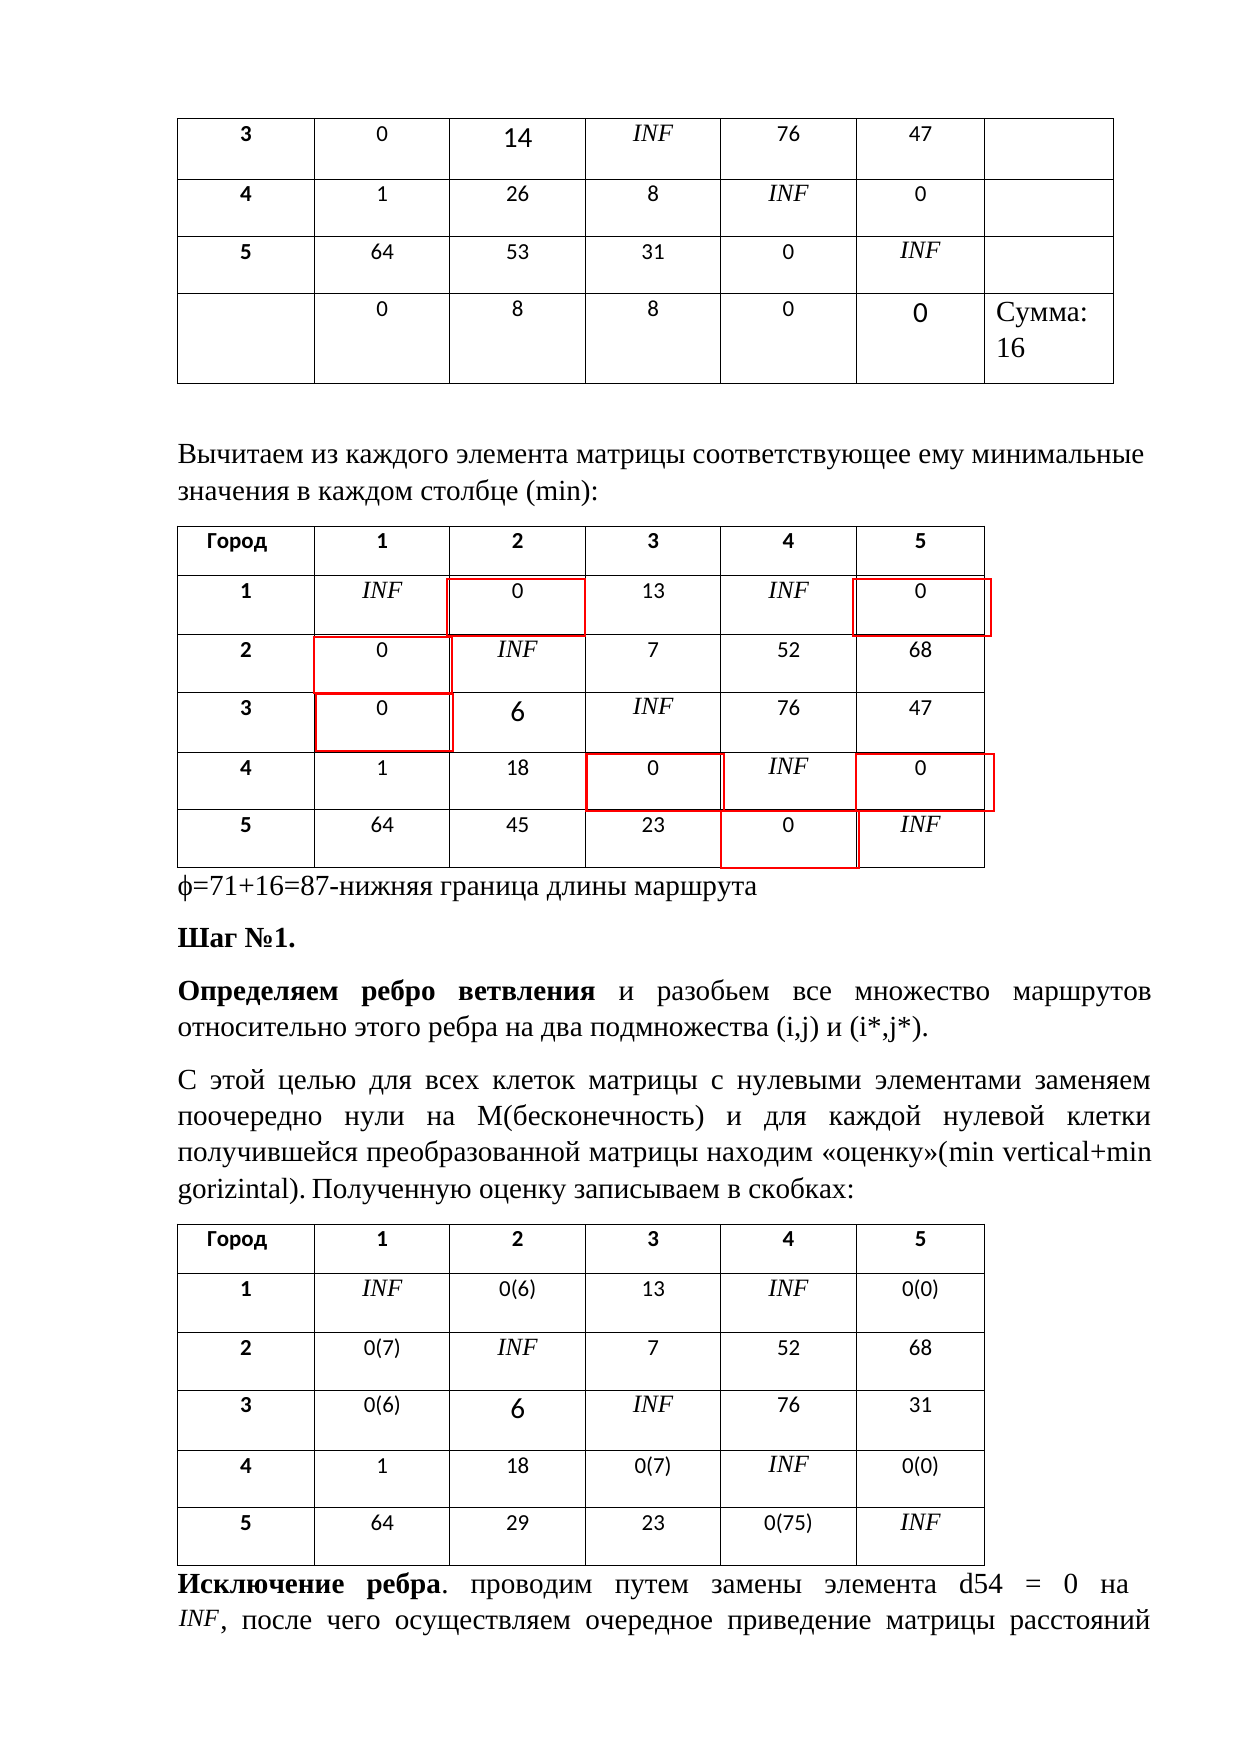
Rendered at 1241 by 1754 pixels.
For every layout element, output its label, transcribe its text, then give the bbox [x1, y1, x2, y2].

table_header 2 [450, 1225, 585, 1273]
table_cell 13 [586, 576, 720, 634]
table_cell 0 [317, 695, 449, 750]
table_cell 64 [315, 1508, 449, 1565]
table_cell 4 [178, 1451, 314, 1507]
table_cell 0 [315, 294, 449, 383]
table_header 4 [721, 1225, 856, 1273]
text ϕ=71+16=87-нижняя граница длины маршрута [177, 868, 1152, 901]
table_cell 31 [857, 1391, 984, 1450]
table_cell [453, 637, 585, 692]
table_cell 45 [450, 810, 585, 867]
table_cell 76 [721, 1391, 856, 1450]
table_cell 47 [857, 693, 984, 752]
table_cell [985, 237, 1113, 293]
table_cell 18 [450, 1451, 585, 1507]
table_cell 68 [857, 637, 984, 692]
table_cell 14 [450, 119, 585, 178]
table_cell 0 [450, 580, 584, 634]
table_cell 0(75) [721, 1508, 856, 1565]
table_cell 7 [586, 635, 720, 692]
table_cell [857, 237, 984, 293]
table_cell 76 [721, 119, 856, 178]
table_cell 8 [586, 294, 720, 383]
table_cell 0(6) [450, 1274, 585, 1332]
table_cell 64 [315, 810, 449, 867]
table_cell 5 [178, 810, 314, 867]
table_header Город [178, 1225, 314, 1273]
table_cell 2 [178, 1333, 314, 1389]
table_cell 0 [721, 237, 856, 293]
table_cell [586, 1391, 720, 1450]
table_cell 1 [315, 1451, 449, 1507]
text С этой целью для всех клеток матрицы с нулевыми элементами заменяем поочередно нули на М(бесконечность) и для каждой нулевой клетки получившейся преобразованной матрицы находим «оценку»(min vertical+min gorizintal). Полученную оценку записываем в скобках: [177, 1062, 1152, 1204]
table_header 3 [586, 1225, 720, 1273]
table_cell 1 [315, 180, 449, 236]
table_cell 4 [178, 180, 314, 236]
table_cell 26 [450, 180, 585, 236]
table_cell [857, 1508, 984, 1565]
table_header 2 [450, 527, 585, 575]
table_cell 8 [586, 180, 720, 236]
table_cell 0 [857, 294, 984, 383]
table_cell 6 [454, 693, 585, 752]
table_cell Сумма:16 [985, 294, 1113, 383]
table_cell 31 [586, 237, 720, 293]
table_cell 0(6) [315, 1391, 449, 1450]
table_cell 0 [721, 294, 856, 383]
table_cell 0(0) [857, 1451, 984, 1507]
table_cell [985, 119, 1113, 178]
table_header 5 [857, 1225, 984, 1273]
table_cell [985, 180, 1113, 236]
table_cell 8 [450, 294, 585, 383]
table_cell 3 [178, 119, 314, 178]
table_header 5 [857, 527, 984, 575]
table_cell 13 [586, 1274, 720, 1332]
text Вычитаем из каждого элемента матрицы соответствующее ему минимальные значения в каждом столбце (min): [177, 437, 1152, 506]
table_cell 0(0) [857, 1274, 984, 1332]
table_header 3 [586, 527, 720, 575]
table_cell [315, 1274, 449, 1332]
table_cell [860, 812, 984, 867]
table_cell [315, 576, 449, 634]
table_cell 0 [588, 755, 720, 809]
text Определяем ребро ветвления и разобьем все множество маршрутов относительно этого ребра на два подмножества (i,j) и (i*,j*). [177, 973, 1152, 1043]
table_cell [586, 693, 720, 752]
table_cell 4 [178, 753, 314, 809]
table_cell 53 [450, 237, 585, 293]
table_header 1 [315, 527, 449, 575]
table_cell [725, 753, 855, 809]
table_cell 76 [721, 693, 856, 752]
table_cell 52 [721, 635, 856, 692]
table_cell 0 [315, 119, 449, 178]
table_cell [721, 180, 856, 236]
table_cell 3 [178, 693, 314, 752]
table_cell 0 [857, 580, 984, 634]
table_header 4 [721, 527, 856, 575]
table_header 1 [315, 1225, 449, 1273]
table_cell 18 [450, 753, 585, 809]
table_cell 0 [857, 180, 984, 236]
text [177, 1566, 1152, 1635]
table_cell [450, 1333, 585, 1389]
table_cell 0(7) [586, 1451, 720, 1507]
table_cell 2 [178, 635, 314, 692]
table_cell [586, 119, 720, 178]
table_cell 0 [722, 812, 856, 867]
table_cell 29 [450, 1508, 585, 1565]
table_cell 52 [721, 1333, 856, 1389]
table_cell 0 [857, 755, 984, 809]
table_cell 23 [586, 1508, 720, 1565]
table_cell 0 [315, 638, 449, 692]
table_cell 7 [586, 1333, 720, 1389]
table_cell 6 [450, 1391, 585, 1450]
table_cell 1 [315, 753, 449, 809]
table_cell 68 [857, 1333, 984, 1389]
table_cell [721, 1451, 856, 1507]
table_cell 64 [315, 237, 449, 293]
table_cell 5 [178, 1508, 314, 1565]
table_cell [721, 1274, 856, 1332]
table_cell 1 [178, 1274, 314, 1332]
table_header Город [178, 527, 314, 575]
table_cell [178, 294, 314, 383]
table_cell 23 [586, 812, 720, 867]
table_cell 3 [178, 1391, 314, 1450]
text Шаг №1. [177, 921, 1152, 954]
table_cell 0(7) [315, 1333, 449, 1389]
table_cell 5 [178, 237, 314, 293]
table_cell 47 [857, 119, 984, 178]
table_cell [721, 576, 856, 634]
table_cell 1 [178, 576, 314, 634]
